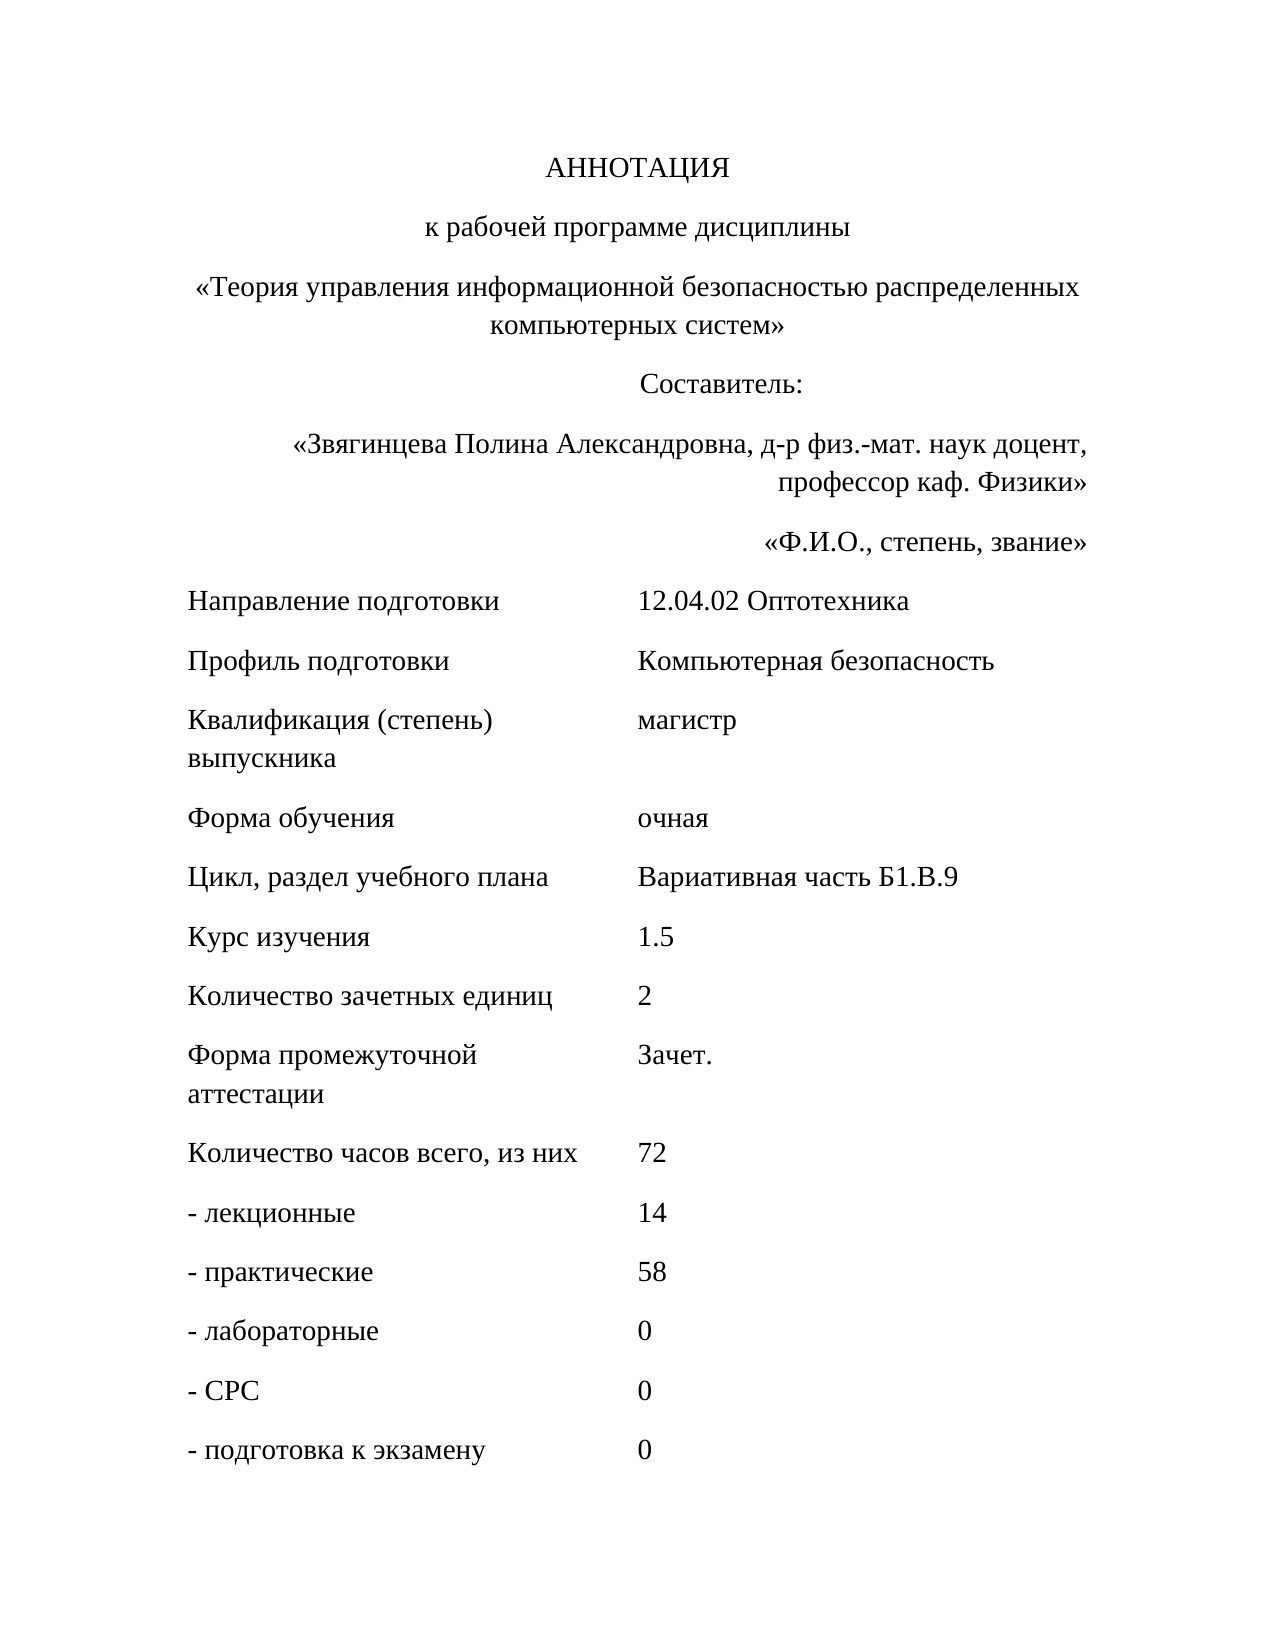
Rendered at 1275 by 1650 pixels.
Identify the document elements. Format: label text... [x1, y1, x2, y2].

table_cell 0 [626, 1314, 1076, 1373]
table_cell Количество зачетных единиц [176, 978, 626, 1037]
table_cell Количество часов всего, из них [176, 1135, 626, 1195]
table_cell Цикл, раздел учебного плана [176, 859, 626, 919]
table_cell Профиль подготовки [176, 643, 626, 702]
table_cell 1.5 [626, 919, 1076, 978]
table_cell - СРС [176, 1373, 626, 1432]
table_cell - лабораторные [176, 1314, 626, 1373]
table_header 12.04.02 Оптотехника [626, 583, 1076, 643]
table_cell 14 [626, 1195, 1076, 1254]
text «Теория управления информационной безопасностью распределенных компьютерных систем» [187, 269, 1087, 341]
table_cell 0 [626, 1373, 1076, 1432]
text АННОТАЦИЯ [187, 150, 1087, 183]
table_cell Вариативная часть Б1.В.9 [626, 859, 1076, 919]
table_header Направление подготовки [176, 583, 626, 643]
table_cell Компьютерная безопасность [626, 643, 1076, 702]
table_cell Курс изучения [176, 919, 626, 978]
table_cell 72 [626, 1135, 1076, 1195]
text к рабочей программе дисциплины [187, 209, 1087, 243]
table_cell очная [626, 800, 1076, 859]
text «Ф.И.О., степень, звание» [187, 524, 1087, 557]
table_cell 0 [626, 1432, 1076, 1492]
text Составитель: [187, 367, 1087, 400]
table_cell Квалификация (степень) выпускника [176, 702, 626, 800]
table_cell Форма обучения [176, 800, 626, 859]
table_cell Зачет. [626, 1038, 1076, 1135]
table_cell - подготовка к экзамену [176, 1432, 626, 1492]
table_cell 2 [626, 978, 1076, 1037]
table_cell магистр [626, 702, 1076, 800]
table_cell Форма промежуточной аттестации [176, 1038, 626, 1135]
table_cell - практические [176, 1254, 626, 1313]
text «Звягинцева Полина Александровна, д-р физ.-мат. наук доцент, профессор каф. Физики» [187, 426, 1087, 498]
table_cell 58 [626, 1254, 1076, 1313]
table_cell - лекционные [176, 1195, 626, 1254]
